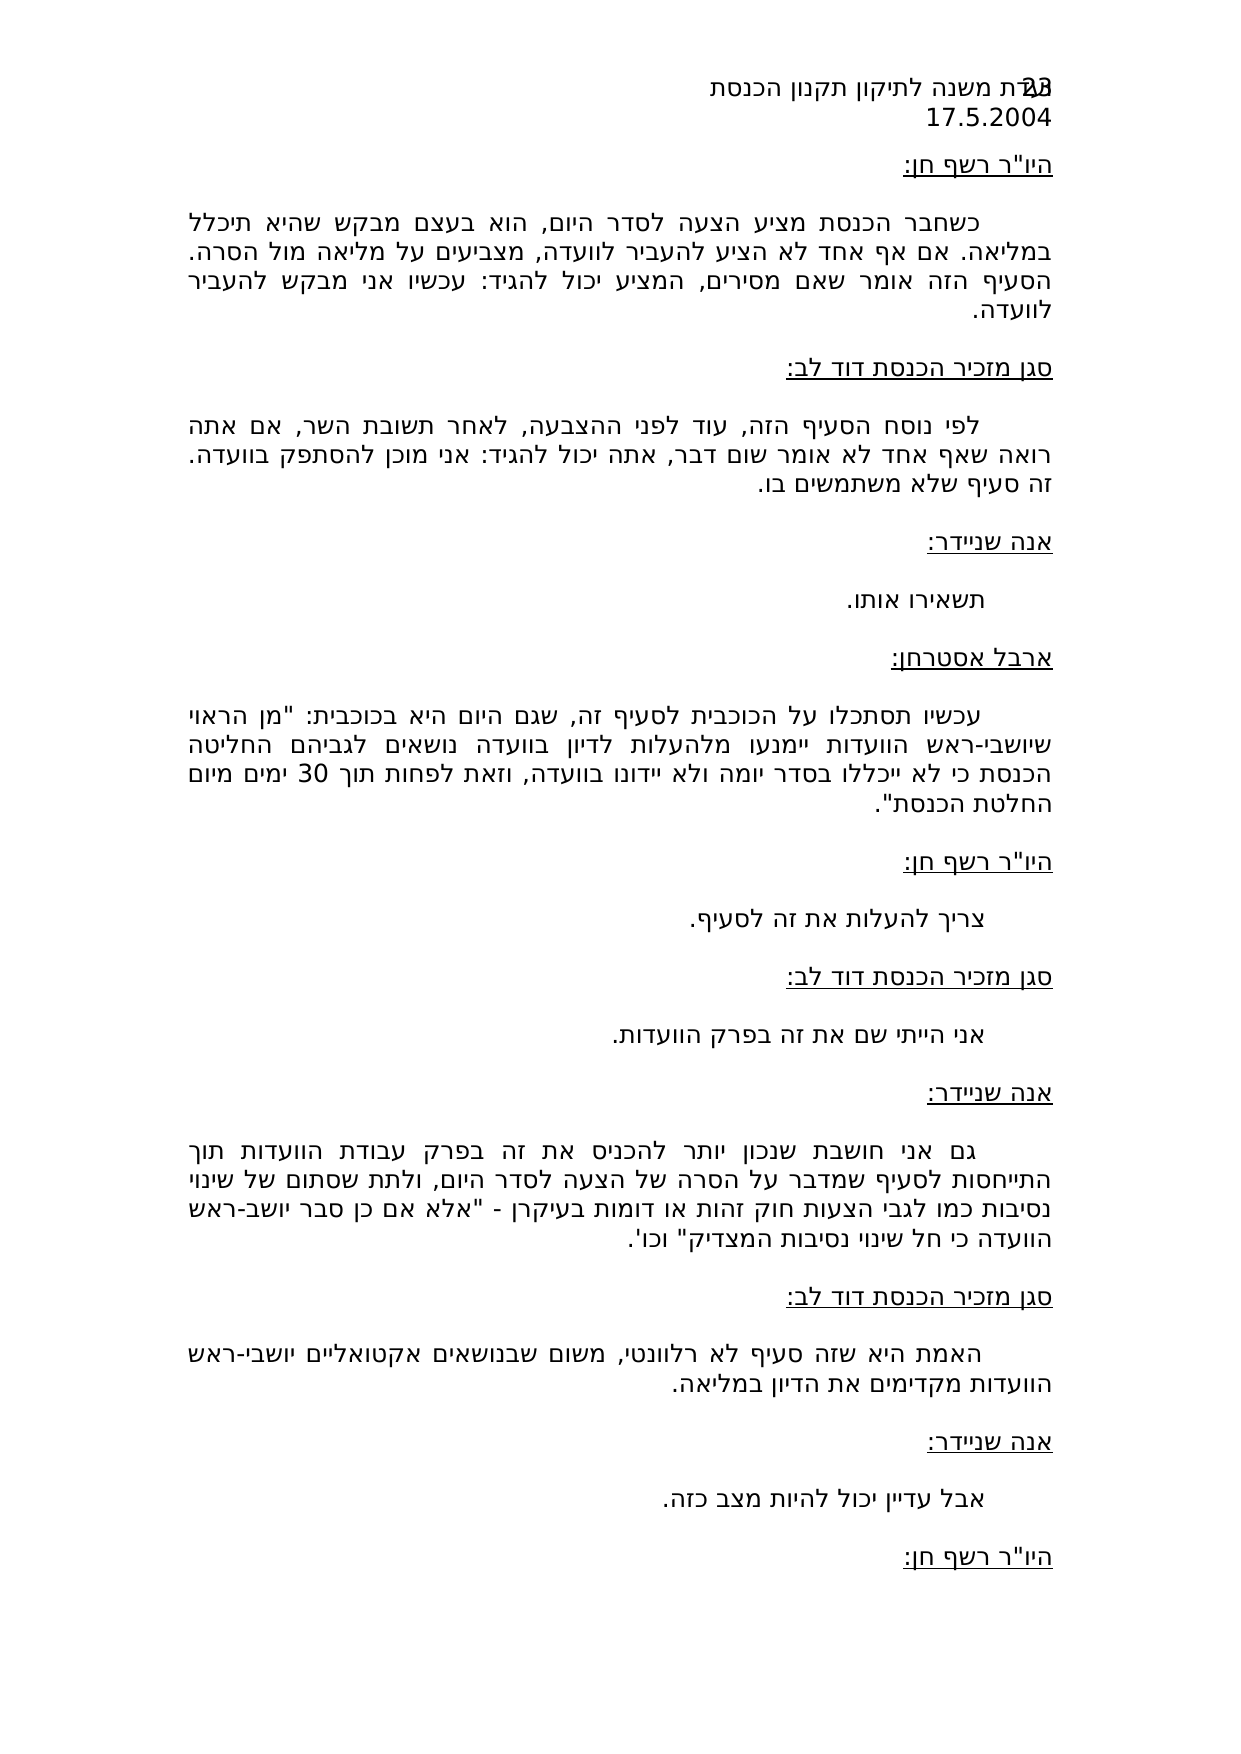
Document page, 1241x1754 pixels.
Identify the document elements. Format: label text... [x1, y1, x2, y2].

text היו"ר רשף חן: [187, 1542, 1053, 1572]
text אנה שניידר: [187, 1078, 1053, 1107]
text צריך להעלות את זה לסעיף. [187, 904, 1053, 934]
text היו"ר רשף חן: [187, 847, 1053, 876]
text אני הייתי שם את זה בפרק הוועדות. [187, 1020, 1053, 1049]
text אנה שניידר: [187, 1427, 1053, 1456]
text עכשיו תסתכלו על הכוכבית לסעיף זה, שגם היום היא בכוכבית: "מן הראוי שיושבי-ראש הוועדות יימנעו מלהעלות לדיון בוועדה נושאים לגביהם החליטה הכנסת כי לא ייכללו בסדר יומה ולא יידונו בוועדה, וזאת לפחות תוך 30 ימים מיום החלטת הכנסת". [187, 701, 1053, 818]
text סגן מזכיר הכנסת דוד לב: [187, 353, 1053, 382]
text האמת היא שזה סעיף לא רלוונטי, משום שבנושאים אקטואליים יושבי-ראש הוועדות מקדימים את הדיון במליאה. [187, 1339, 1053, 1398]
text אנה שניידר: [187, 527, 1053, 557]
text גם אני חושבת שנכון יותר להכניס את זה בפרק עבודת הוועדות תוך התייחסות לסעיף שמדבר על הסרה של הצעה לסדר היום, ולתת שסתום של שינוי נסיבות כמו לגבי הצעות חוק זהות או דומות בעיקרן - "אלא אם כן סבר יושב-ראש הוועדה כי חל שינוי נסיבות המצדיק" וכו'. [187, 1136, 1053, 1253]
text לפי נוסח הסעיף הזה, עוד לפני ההצבעה, לאחר תשובת השר, אם אתה רואה שאף אחד לא אומר שום דבר, אתה יכול להגיד: אני מוכן להסתפק בוועדה. זה סעיף שלא משתמשים בו. [187, 411, 1053, 499]
text תשאירו אותו. [187, 585, 1053, 614]
text סגן מזכיר הכנסת דוד לב: [187, 1282, 1053, 1311]
text סגן מזכיר הכנסת דוד לב: [187, 962, 1053, 992]
text ארבל אסטרחן: [187, 643, 1053, 672]
text היו"ר רשף חן: [187, 150, 1053, 179]
text כשחבר הכנסת מציע הצעה לסדר היום, הוא בעצם מבקש שהיא תיכלל במליאה. אם אף אחד לא הציע להעביר לוועדה, מצביעים על מליאה מול הסרה. הסעיף הזה אומר שאם מסירים, המציע יכול להגיד: עכשיו אני מבקש להעביר לוועדה. [187, 208, 1053, 324]
text אבל עדיין יכול להיות מצב כזה. [187, 1484, 1053, 1514]
